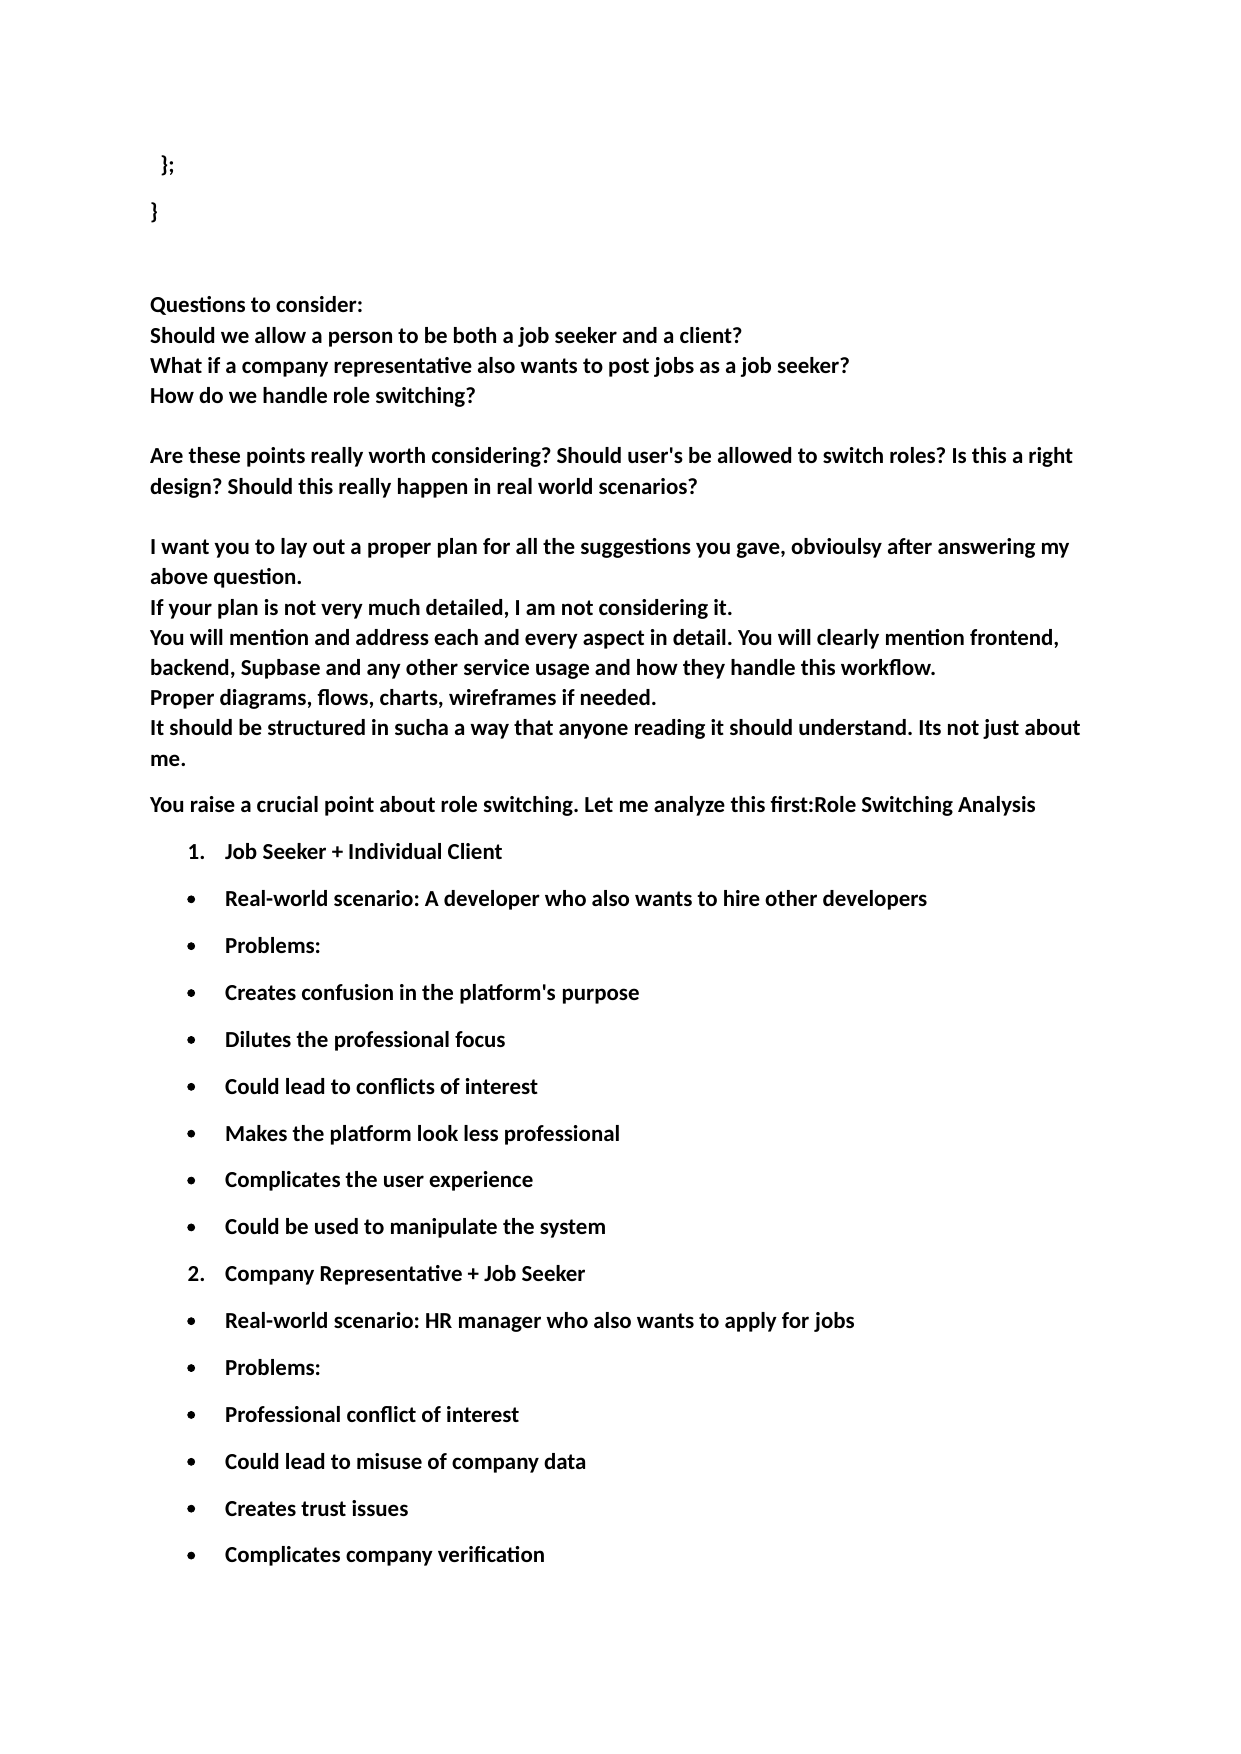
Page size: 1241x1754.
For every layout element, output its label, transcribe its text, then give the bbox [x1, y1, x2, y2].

list Professional conflict of interest [187, 1400, 1090, 1428]
list Makes the platform look less professional [187, 1119, 1090, 1147]
list Creates trust issues [187, 1494, 1090, 1522]
text Questions to consider: Should we allow a person to be both a job seeker and a client? What if a company representative also wants to post jobs as a job seeker? How do we handle role switching? Are these points really worth considering? Should user's be allowed to switch roles? Is this a right design? Should this really happen in real world scenarios? I want you to lay out a proper plan for all the suggestions you gave, obvioulsy after answering my above question. If your plan is not very much detailed, I am not considering it. You will mention and address each and every aspect in detail. You will clearly mention frontend, backend, Supbase and any other service usage and how they handle this workflow. Proper diagrams, flows, charts, wireframes if needed. It should be structured in sucha a way that anyone reading it should understand. Its not just about me. [150, 291, 1090, 772]
list Real-world scenario: A developer who also wants to hire other developers [187, 884, 1090, 912]
list Complicates the user experience [187, 1166, 1090, 1194]
list Real-world scenario: HR manager who also wants to apply for jobs [187, 1306, 1090, 1334]
list Dilutes the professional focus [187, 1025, 1090, 1053]
list Problems: [187, 931, 1090, 959]
text You raise a crucial point about role switching. Let me analyze this first:Role Switching Analysis [150, 791, 1090, 819]
list Creates confusion in the platform's purpose [187, 978, 1090, 1006]
text } [150, 197, 1090, 225]
list Could lead to misuse of company data [187, 1447, 1090, 1475]
list Complicates company verification [187, 1541, 1090, 1569]
list Problems: [187, 1353, 1090, 1381]
list Could be used to manipulate the system [187, 1212, 1090, 1241]
list Company Representative + Job Seeker [187, 1259, 1090, 1287]
list Job Seeker + Individual Client [187, 837, 1090, 866]
text }; [150, 150, 1090, 178]
list Could lead to conflicts of interest [187, 1072, 1090, 1100]
